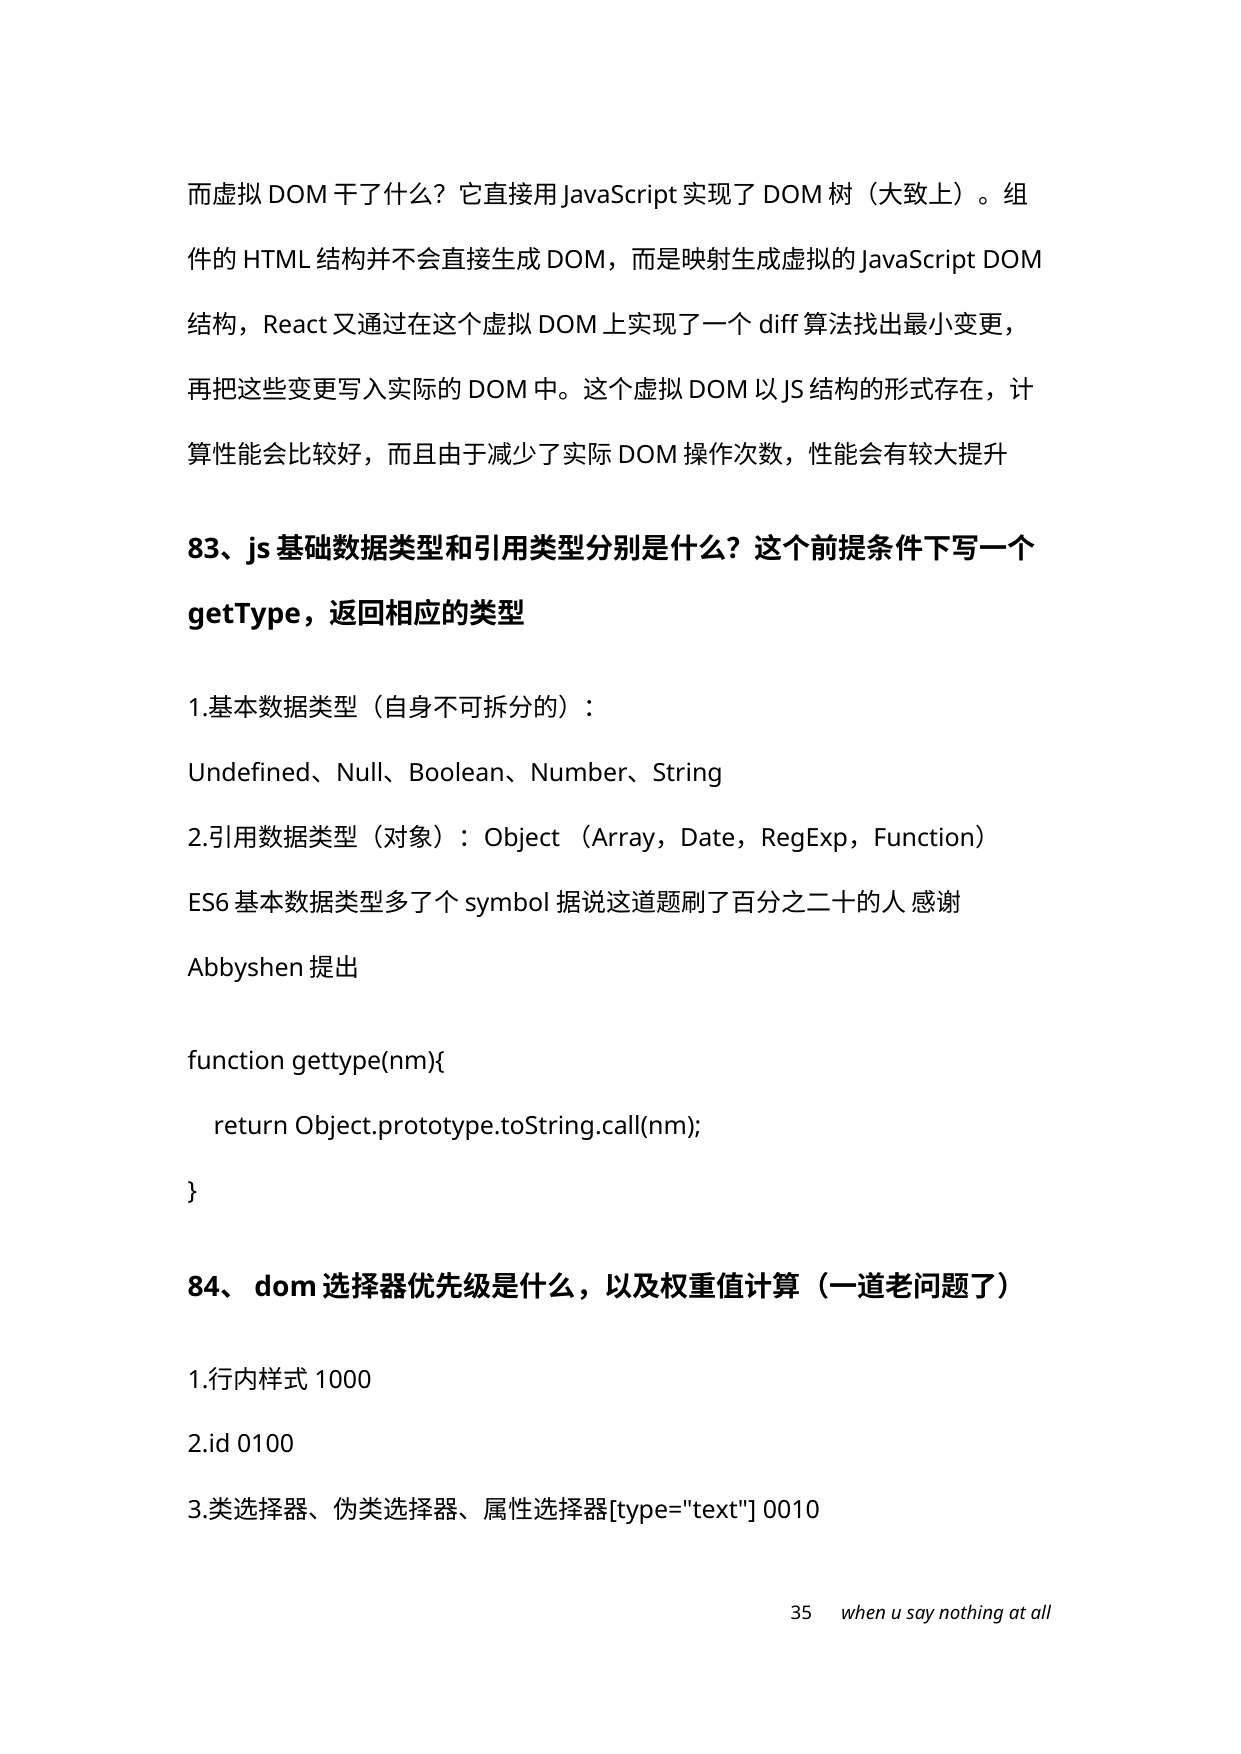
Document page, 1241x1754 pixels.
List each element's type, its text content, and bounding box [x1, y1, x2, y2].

text 而虚拟DOM干了什么？它直接用JavaScript实现了DOM树（大致上）。组件的HTML结构并不会直接生成DOM，而是映射生成虚拟的JavaScript DOM结构，React又通过在这个虚拟DOM上实现了一个 diff 算法找出最小变更，再把这些变更写入实际的DOM中。这个虚拟DOM以JS结构的形式存在，计算性能会比较好，而且由于减少了实际DOM操作次数，性能会有较大提升 [187, 160, 1053, 485]
text 84、 dom选择器优先级是什么，以及权重值计算（一道老问题了） [187, 1251, 1053, 1316]
text function gettype(nm){ [187, 1027, 1053, 1092]
text 83、js基础数据类型和引用类型分别是什么？这个前提条件下写一个getType，返回相应的类型 [187, 514, 1053, 644]
text 1.基本数据类型（自身不可拆分的）：Undefined、Null、Boolean、Number、String 2.引用数据类型（对象）：Object （Array，Date，RegExp，Function） ES6基本数据类型多了个symbol 据说这道题刷了百分之二十的人 感谢Abbyshen提出 [187, 673, 1053, 998]
text } [187, 1157, 1053, 1222]
text return Object.prototype.toString.call(nm); [187, 1092, 1053, 1157]
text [187, 1346, 1053, 1541]
